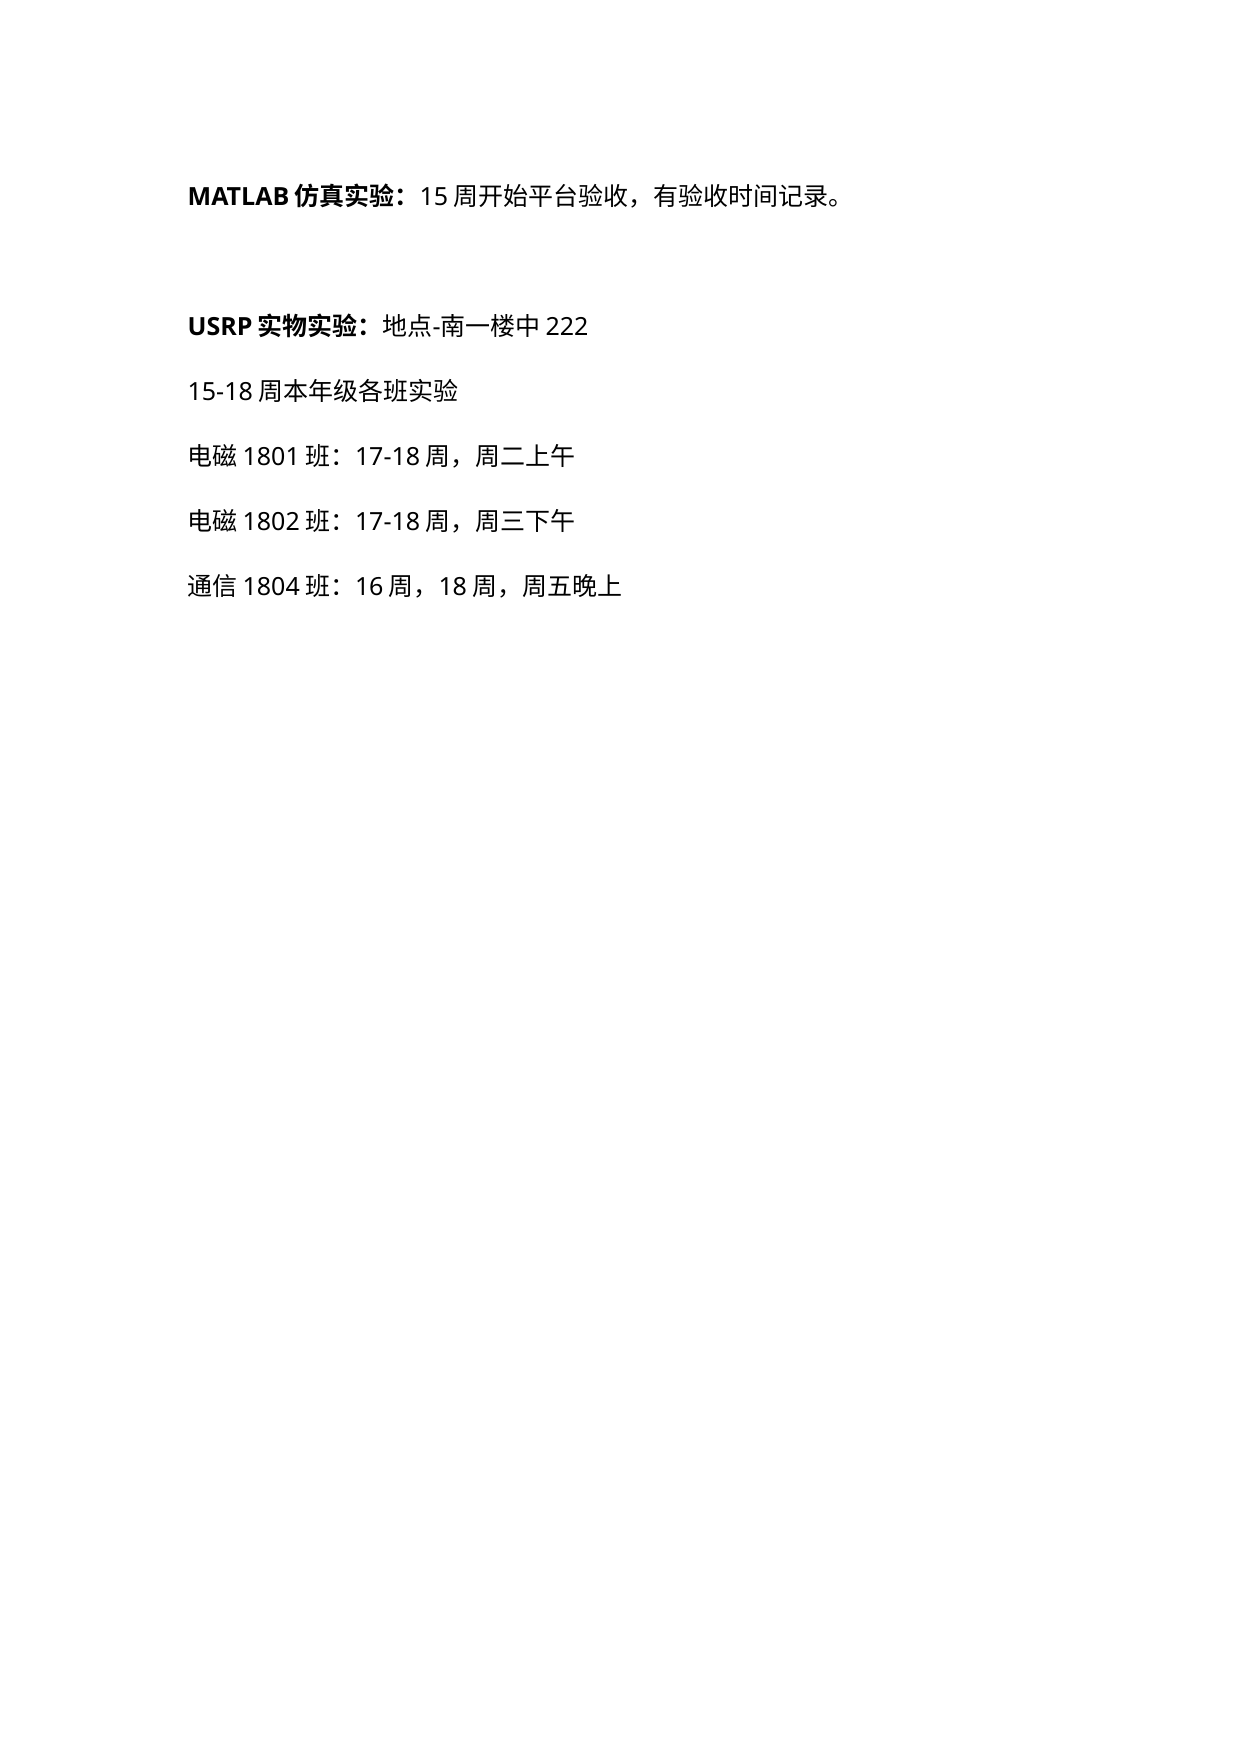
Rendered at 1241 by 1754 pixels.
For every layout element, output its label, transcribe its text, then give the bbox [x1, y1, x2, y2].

text USRP实物实验：地点-南一楼中222 [187, 292, 1053, 357]
text 通信1804班：16周，18周，周五晚上 [187, 552, 1053, 617]
text 电磁1802班：17-18周，周三下午 [187, 487, 1053, 552]
text 电磁1801班：17-18周，周二上午 [187, 422, 1053, 487]
text 15-18周本年级各班实验 [187, 357, 1053, 422]
text MATLAB仿真实验：15周开始平台验收，有验收时间记录。 [187, 162, 1053, 227]
